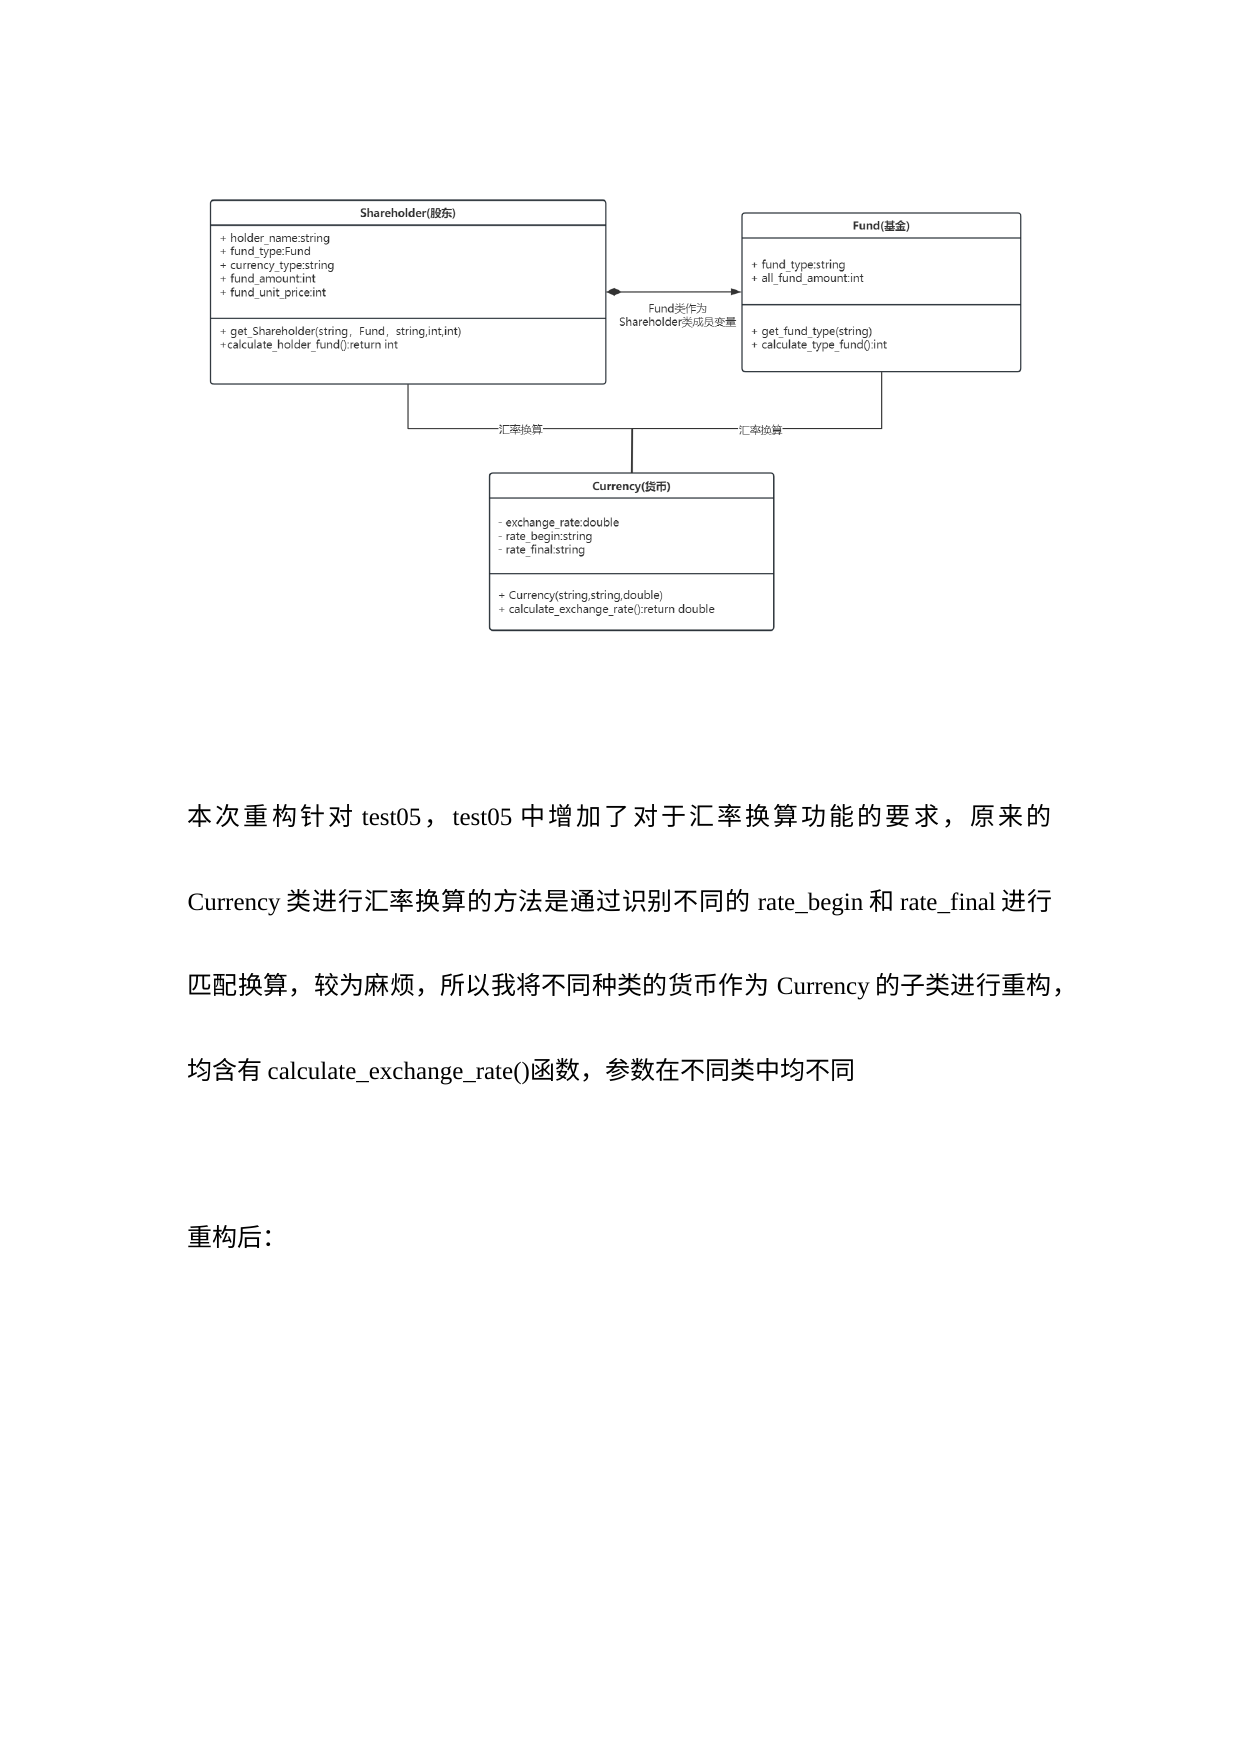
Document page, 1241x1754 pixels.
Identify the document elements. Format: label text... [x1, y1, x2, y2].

text 重构后： [187, 1203, 1053, 1268]
picture [187, 162, 1053, 660]
text 本次重构针对test05，test05中增加了对于汇率换算功能的要求，原来的Currency类进行汇率换算的方法是通过识别不同的rate_begin和rate_final进行匹配换算，较为麻烦，所以我将不同种类的货币作为Currency的子类进行重构，均含有calculate_exchange_rate()函数，参数在不同类中均不同 [187, 782, 1053, 1101]
